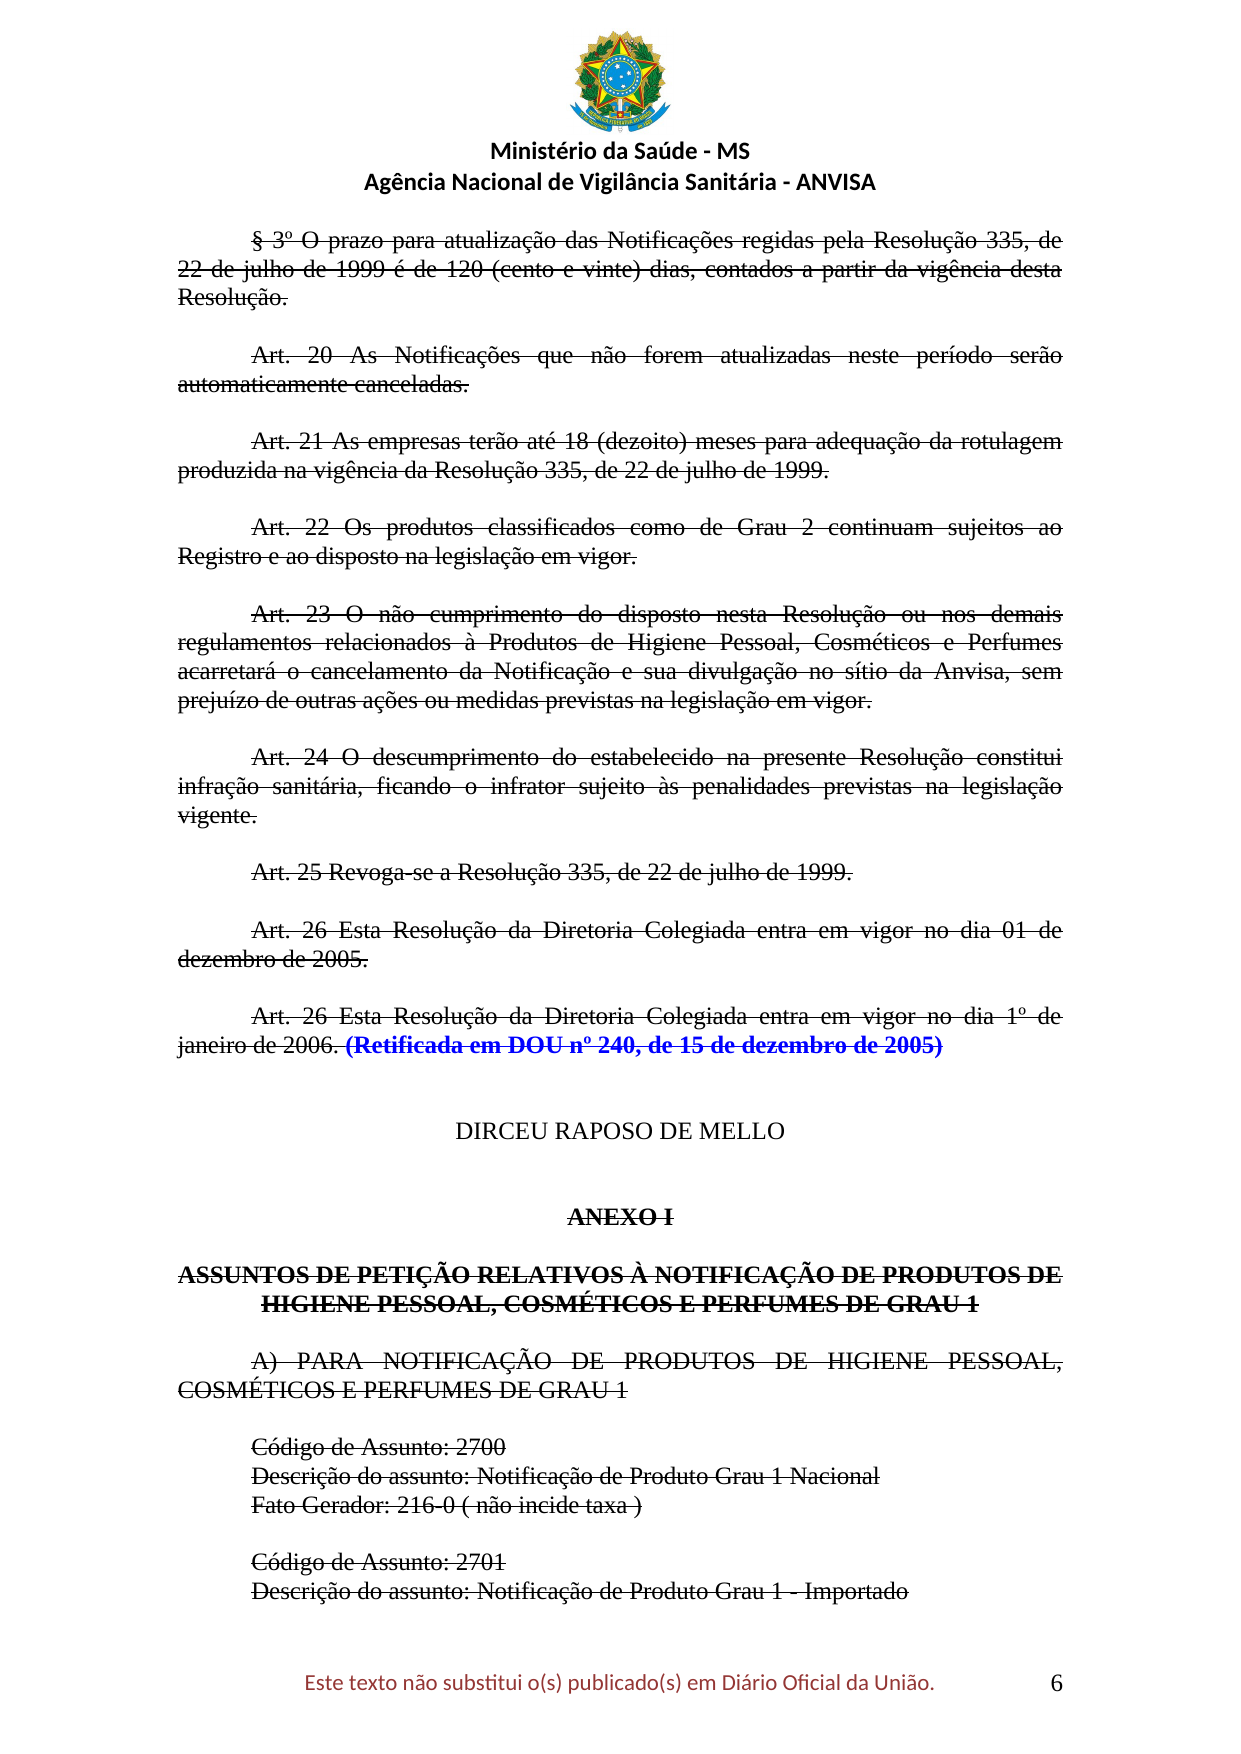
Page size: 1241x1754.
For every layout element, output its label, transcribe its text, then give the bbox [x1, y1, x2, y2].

text Descrição do assunto: Notificação de Produto Grau 1 Nacional [177, 1461, 1063, 1490]
text Art. 23 O não cumprimento do disposto nesta Resolução ou nos demais regulamentos relacionados à Produtos de Higiene Pessoal, Cosméticos e Perfumes acarretará o cancelamento da Notificação e sua divulgação no sítio da Anvisa, sem prejuízo de outras ações ou medidas previstas na legislação em vigor. [177, 599, 1063, 643]
text ANEXO I [177, 1202, 1063, 1231]
text Art. 21 As empresas terão até 18 (dezoito) meses para adequação da rotulagem produzida na vigência da Resolução 335, de 22 de julho de 1999. [177, 426, 1063, 484]
text Art. 25 Revoga-se a Resolução 335, de 22 de julho de 1999. [177, 857, 1063, 886]
text Código de Assunto: 2701 [177, 1547, 1063, 1576]
text ASSUNTOS DE PETIÇÃO RELATIVOS À NOTIFICAÇÃO DE PRODUTOS DE HIGIENE PESSOAL, COSMÉTICOS E PERFUMES DE GRAU 1 [177, 1277, 1063, 1317]
text Código de Assunto: 2700 [177, 1432, 1063, 1461]
text Art. 26 Esta Resolução da Diretoria Colegiada entra em vigor no dia 01 de dezembro de 2005. [177, 915, 1063, 972]
text Art. 24 O descumprimento do estabelecido na presente Resolução constitui infração sanitária, ficando o infrator sujeito às penalidades previstas na legislação vigente. [177, 788, 1063, 829]
text Art. 20 As Notificações que não forem atualizadas neste período serão automaticamente canceladas. [177, 340, 1063, 397]
text DIRCEU RAPOSO DE MELLO [177, 1116, 1063, 1145]
text Art. 26 Esta Resolução da Diretoria Colegiada entra em vigor no dia 1º de janeiro de 2006. (Retificada em DOU nº 240, de 15 de dezembro de 2005) [177, 1001, 1063, 1059]
text § 3º O prazo para atualização das Notificações regidas pela Resolução 335, de 22 de julho de 1999 é de 120 (cento e vinte) dias, contados a partir da vigência desta Resolução. [177, 225, 1063, 311]
text Descrição do assunto: Notificação de Produto Grau 1 - Importado [177, 1576, 1063, 1605]
text Fato Gerador: 216-0 ( não incide taxa ) [177, 1490, 1063, 1519]
text Art. 24 O descumprimento do estabelecido na presente Resolução constitui infração sanitária, ficando o infrator sujeito às penalidades previstas na legislação vigente. [177, 742, 1063, 787]
text ASSUNTOS DE PETIÇÃO RELATIVOS À NOTIFICAÇÃO DE PRODUTOS DE HIGIENE PESSOAL, COSMÉTICOS E PERFUMES DE GRAU 1 [177, 1260, 1063, 1276]
text Art. 23 O não cumprimento do disposto nesta Resolução ou nos demais regulamentos relacionados à Produtos de Higiene Pessoal, Cosméticos e Perfumes acarretará o cancelamento da Notificação e sua divulgação no sítio da Anvisa, sem prejuízo de outras ações ou medidas previstas na legislação em vigor. [177, 673, 1063, 714]
text A) PARA NOTIFICAÇÃO DE PRODUTOS DE HIGIENE PESSOAL, COSMÉTICOS E PERFUMES DE GRAU 1 [177, 1346, 1063, 1404]
text Art. 22 Os produtos classificados como de Grau 2 continuam sujeitos ao Registro e ao disposto na legislação em vigor. [177, 512, 1063, 570]
picture [566, 28, 674, 135]
text Art. 23 O não cumprimento do disposto nesta Resolução ou nos demais regulamentos relacionados à Produtos de Higiene Pessoal, Cosméticos e Perfumes acarretará o cancelamento da Notificação e sua divulgação no sítio da Anvisa, sem prejuízo de outras ações ou medidas previstas na legislação em vigor. [177, 644, 1063, 672]
